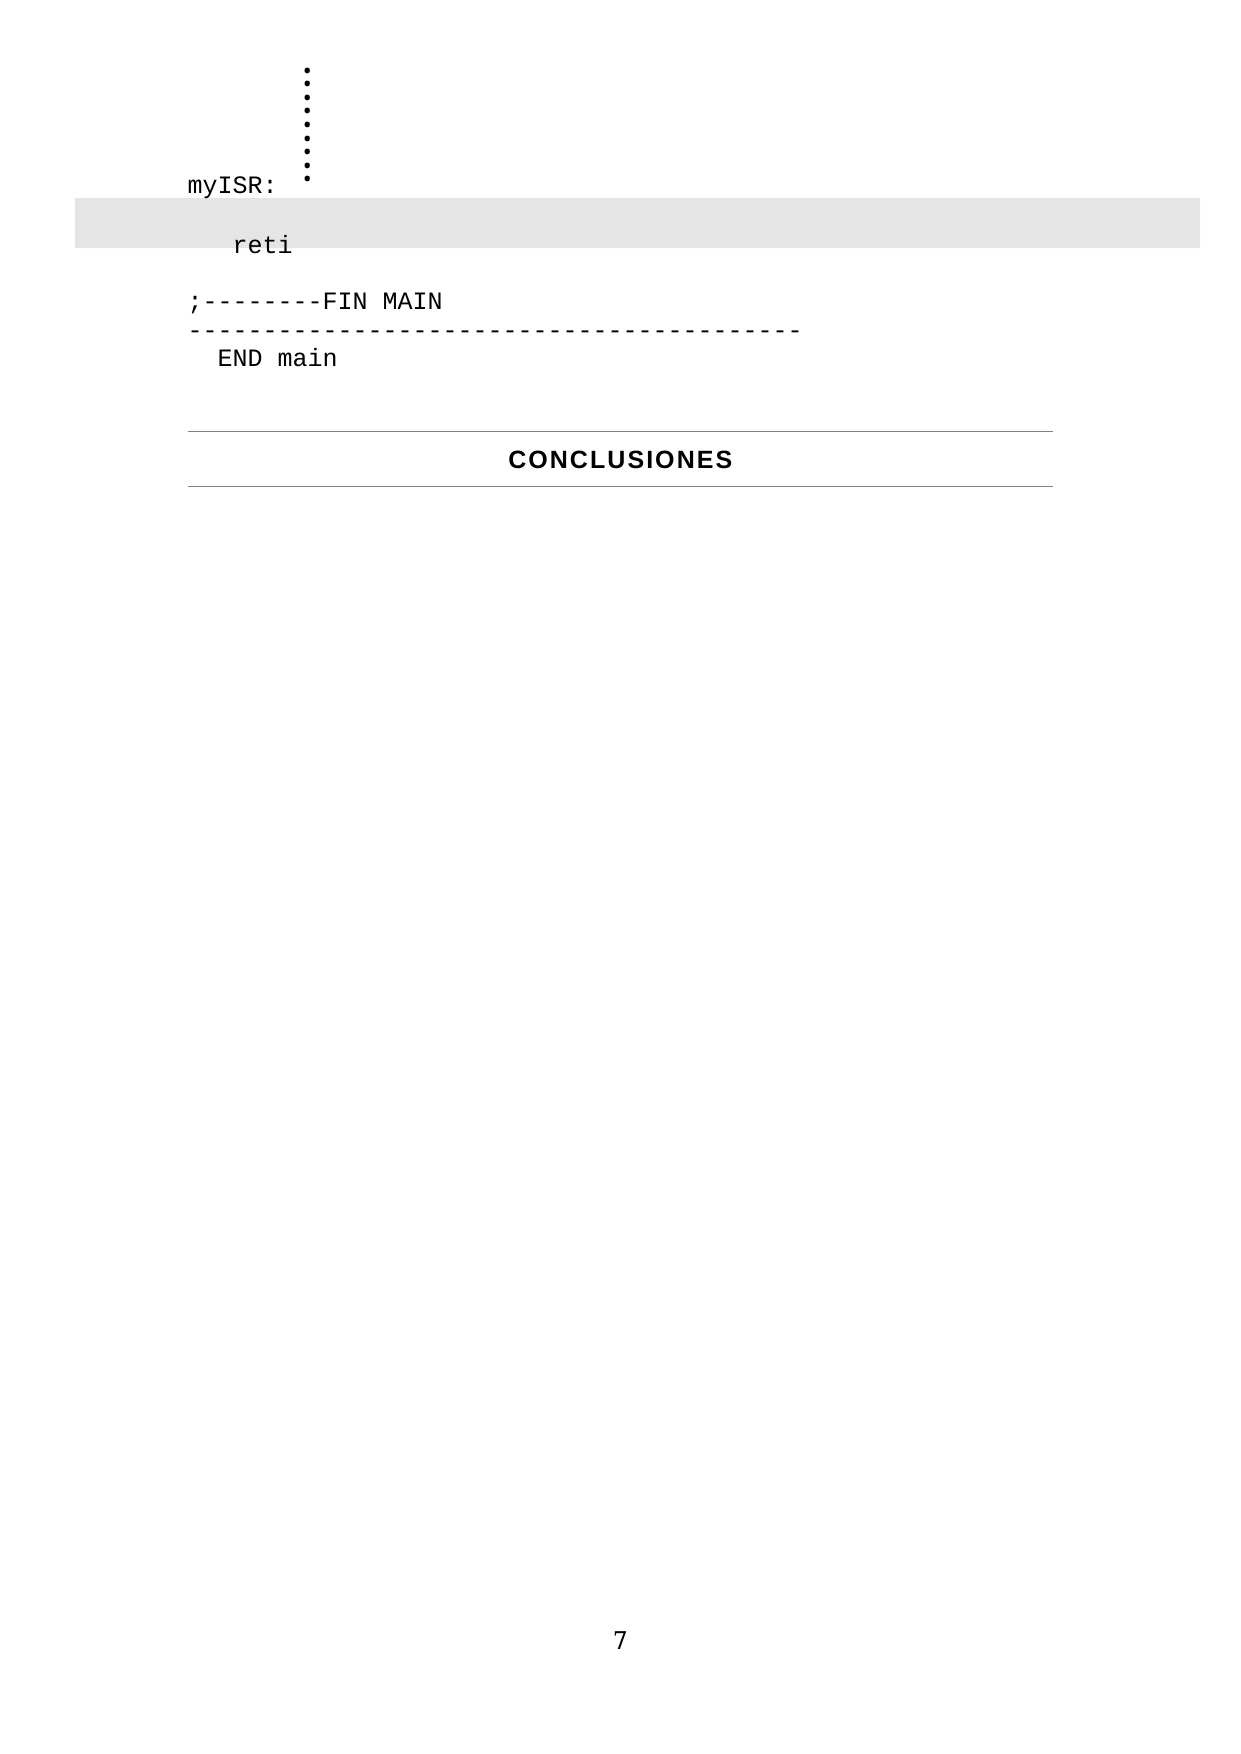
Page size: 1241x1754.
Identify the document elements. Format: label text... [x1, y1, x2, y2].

text END main [187, 346, 1053, 374]
text reti [187, 232, 1053, 261]
text ;--------FIN MAIN ----------------------------------------- [187, 289, 1053, 346]
subtitle CONCLUSIONES [187, 432, 1053, 487]
text myISR: [187, 173, 1053, 201]
